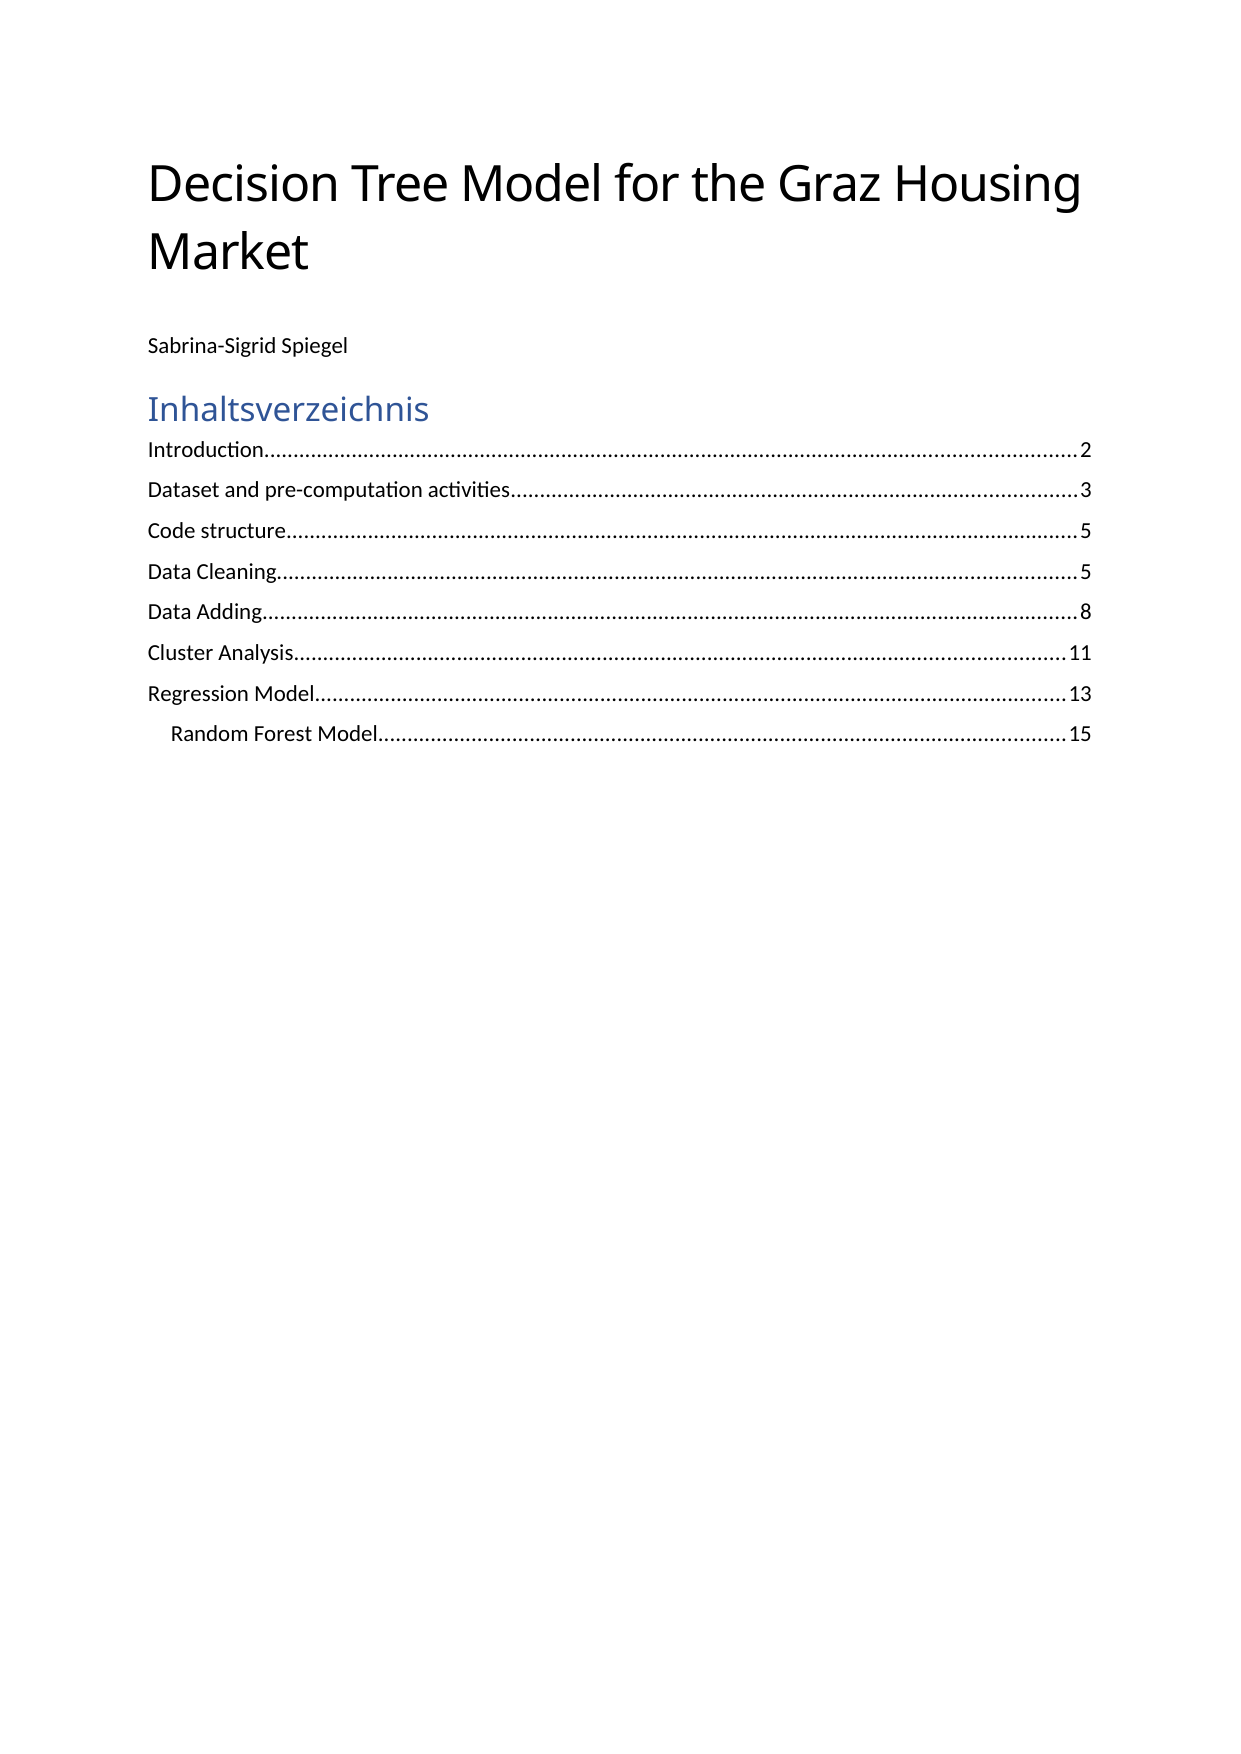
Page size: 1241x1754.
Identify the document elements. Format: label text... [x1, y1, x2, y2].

text Sabrina-Sigrid Spiegel [148, 331, 1093, 359]
title Decision Tree Model for the Graz Housing Market [148, 148, 1093, 284]
